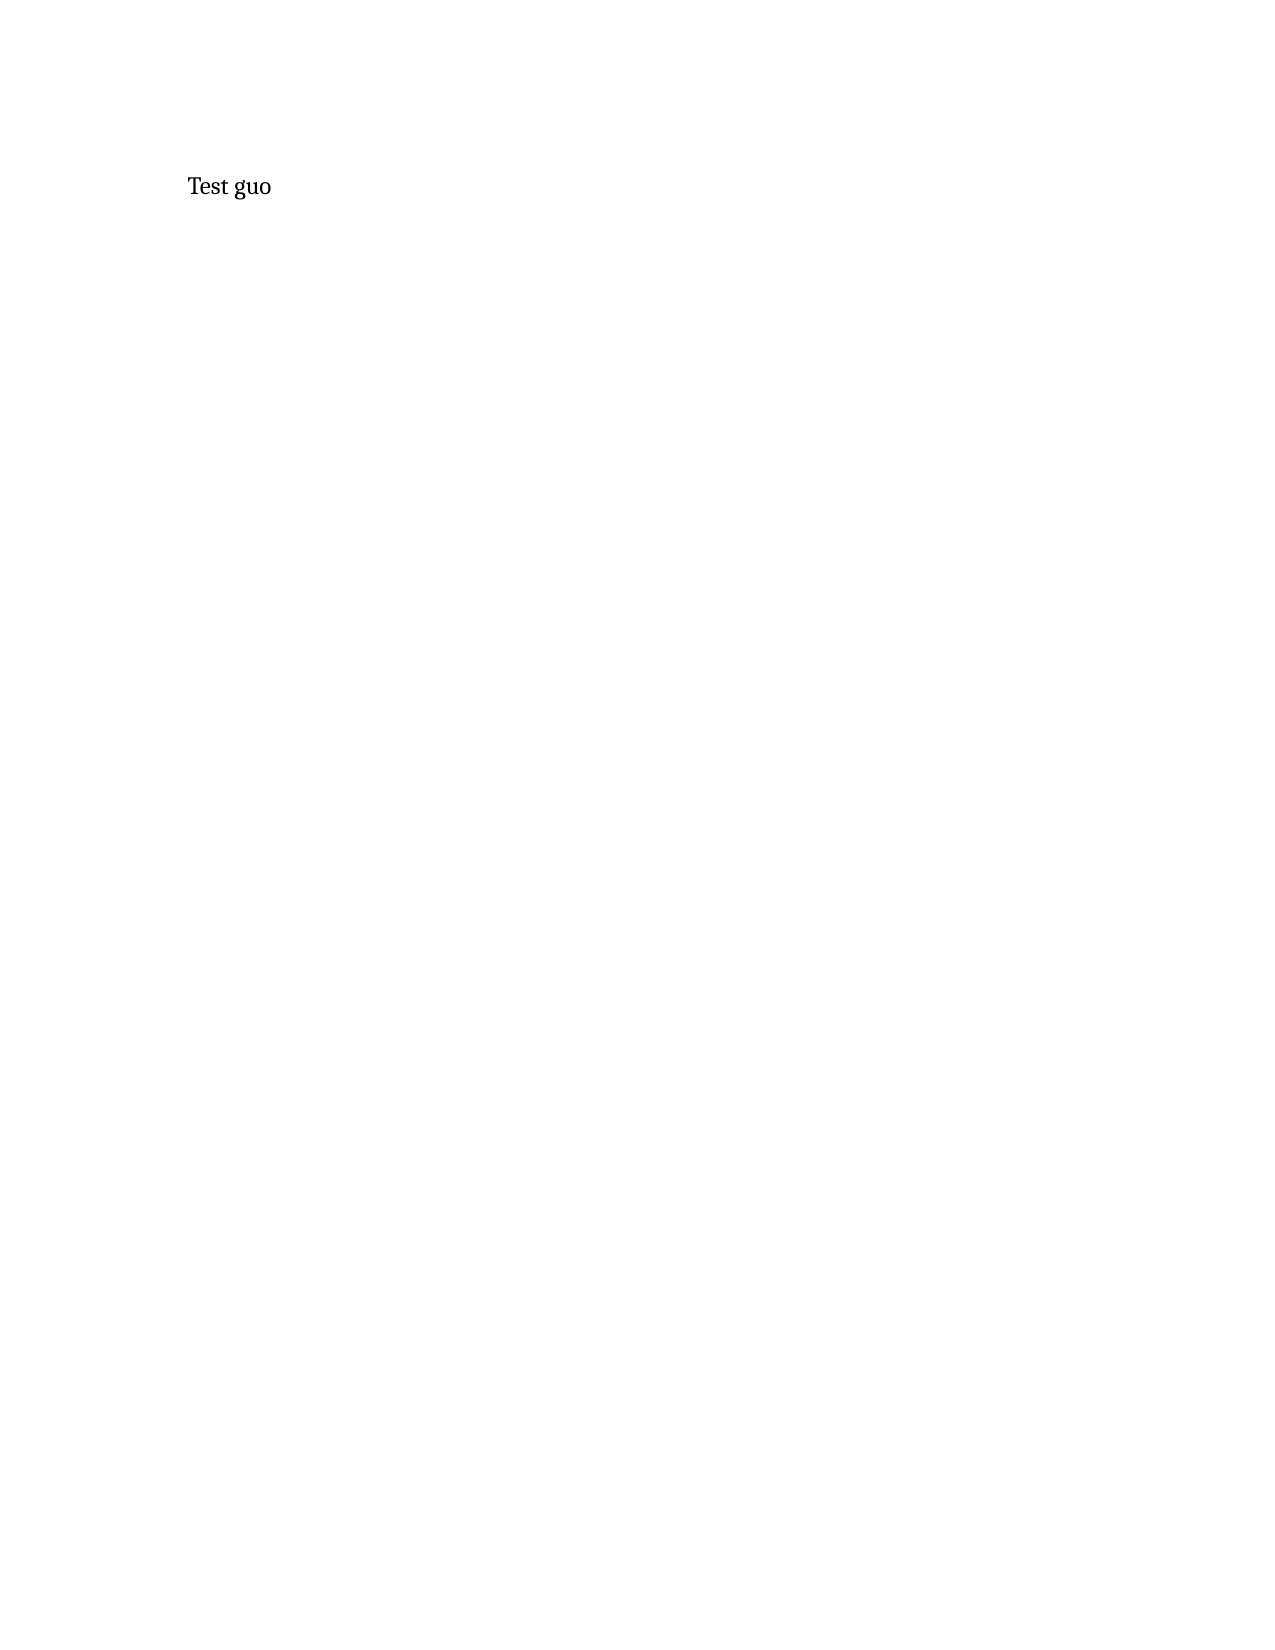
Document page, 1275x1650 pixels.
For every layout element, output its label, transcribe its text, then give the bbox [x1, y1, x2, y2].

text Test guo [187, 164, 1087, 208]
